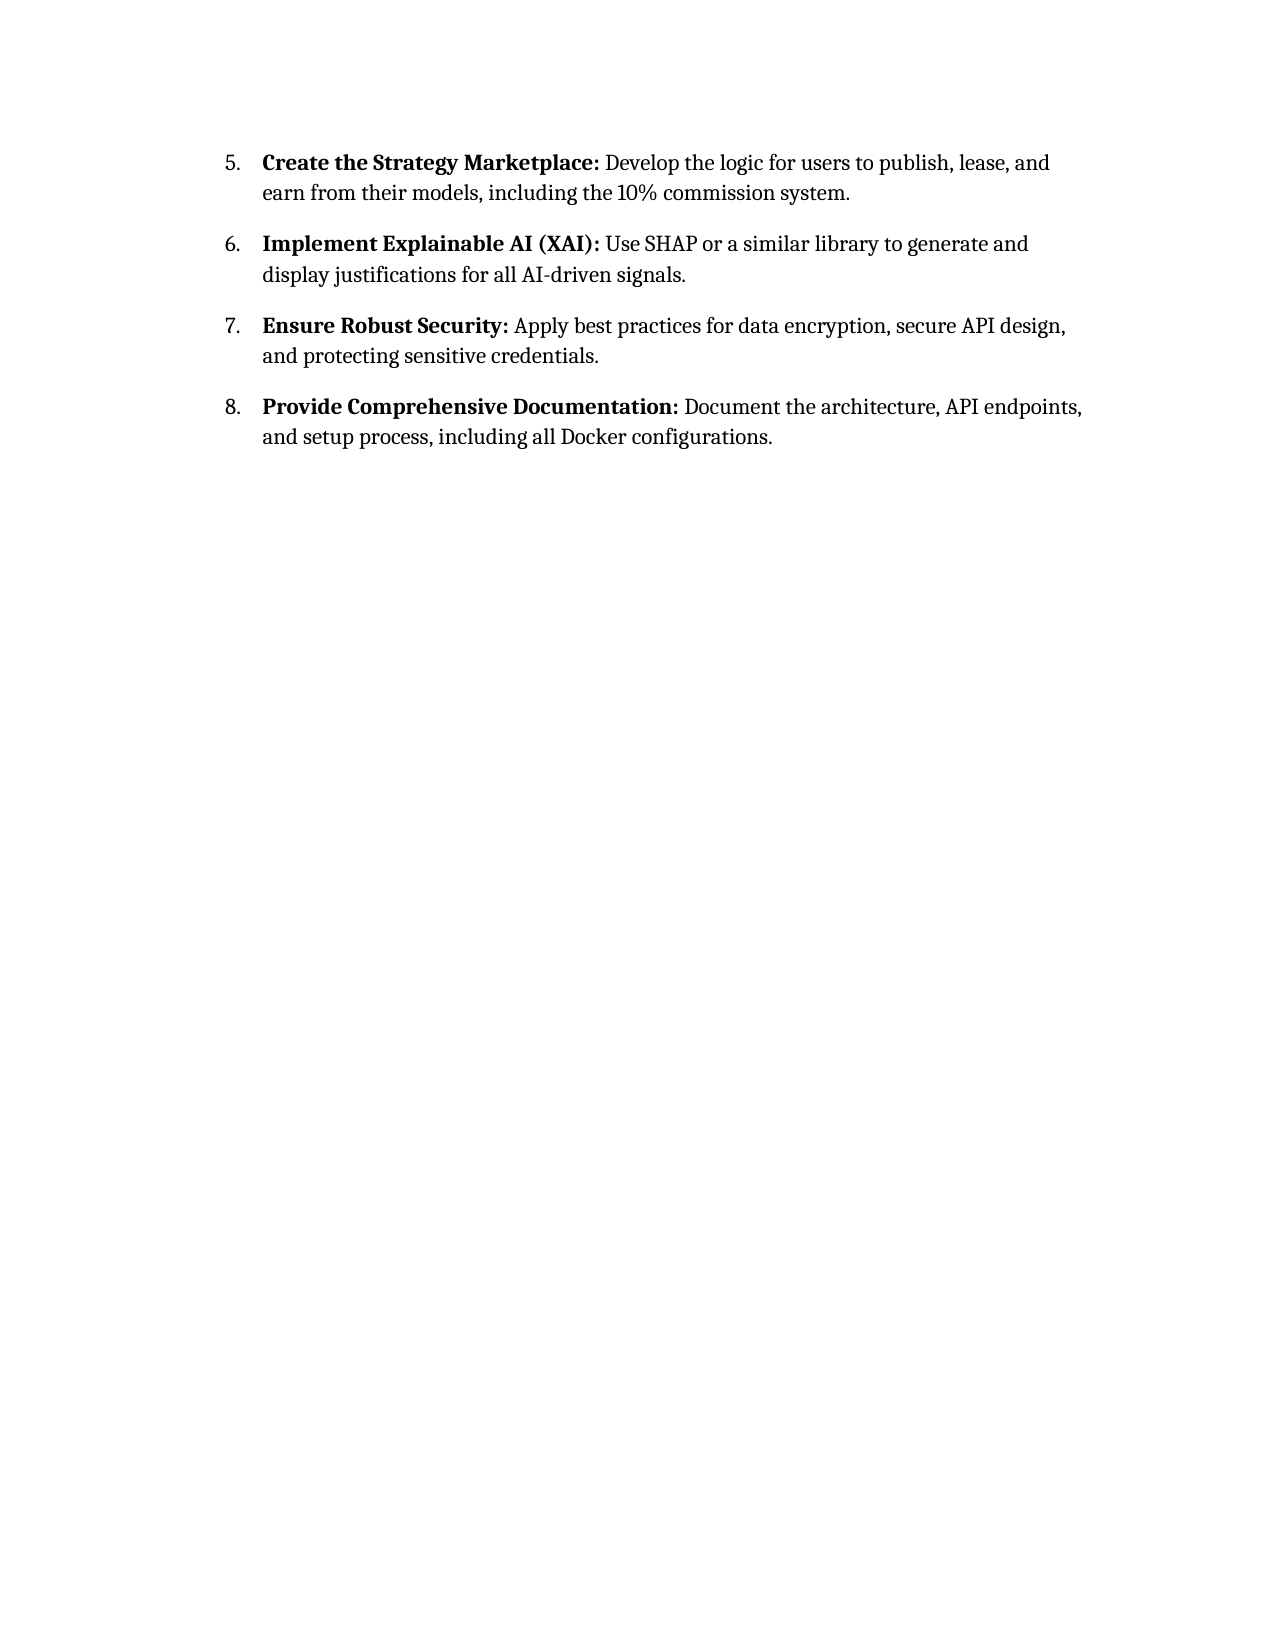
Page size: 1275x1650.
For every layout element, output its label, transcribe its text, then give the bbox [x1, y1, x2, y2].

list Implement Explainable AI (XAI): Use SHAP or a similar library to generate and display justifications for all AI-driven signals. [225, 231, 1087, 288]
list Provide Comprehensive Documentation: Document the architecture, API endpoints, and setup process, including all Docker configurations. [225, 394, 1087, 450]
list Create the Strategy Marketplace: Develop the logic for users to publish, lease, and earn from their models, including the 10% commission system. [225, 150, 1087, 207]
list Ensure Robust Security: Apply best practices for data encryption, secure API design, and protecting sensitive credentials. [225, 312, 1087, 369]
